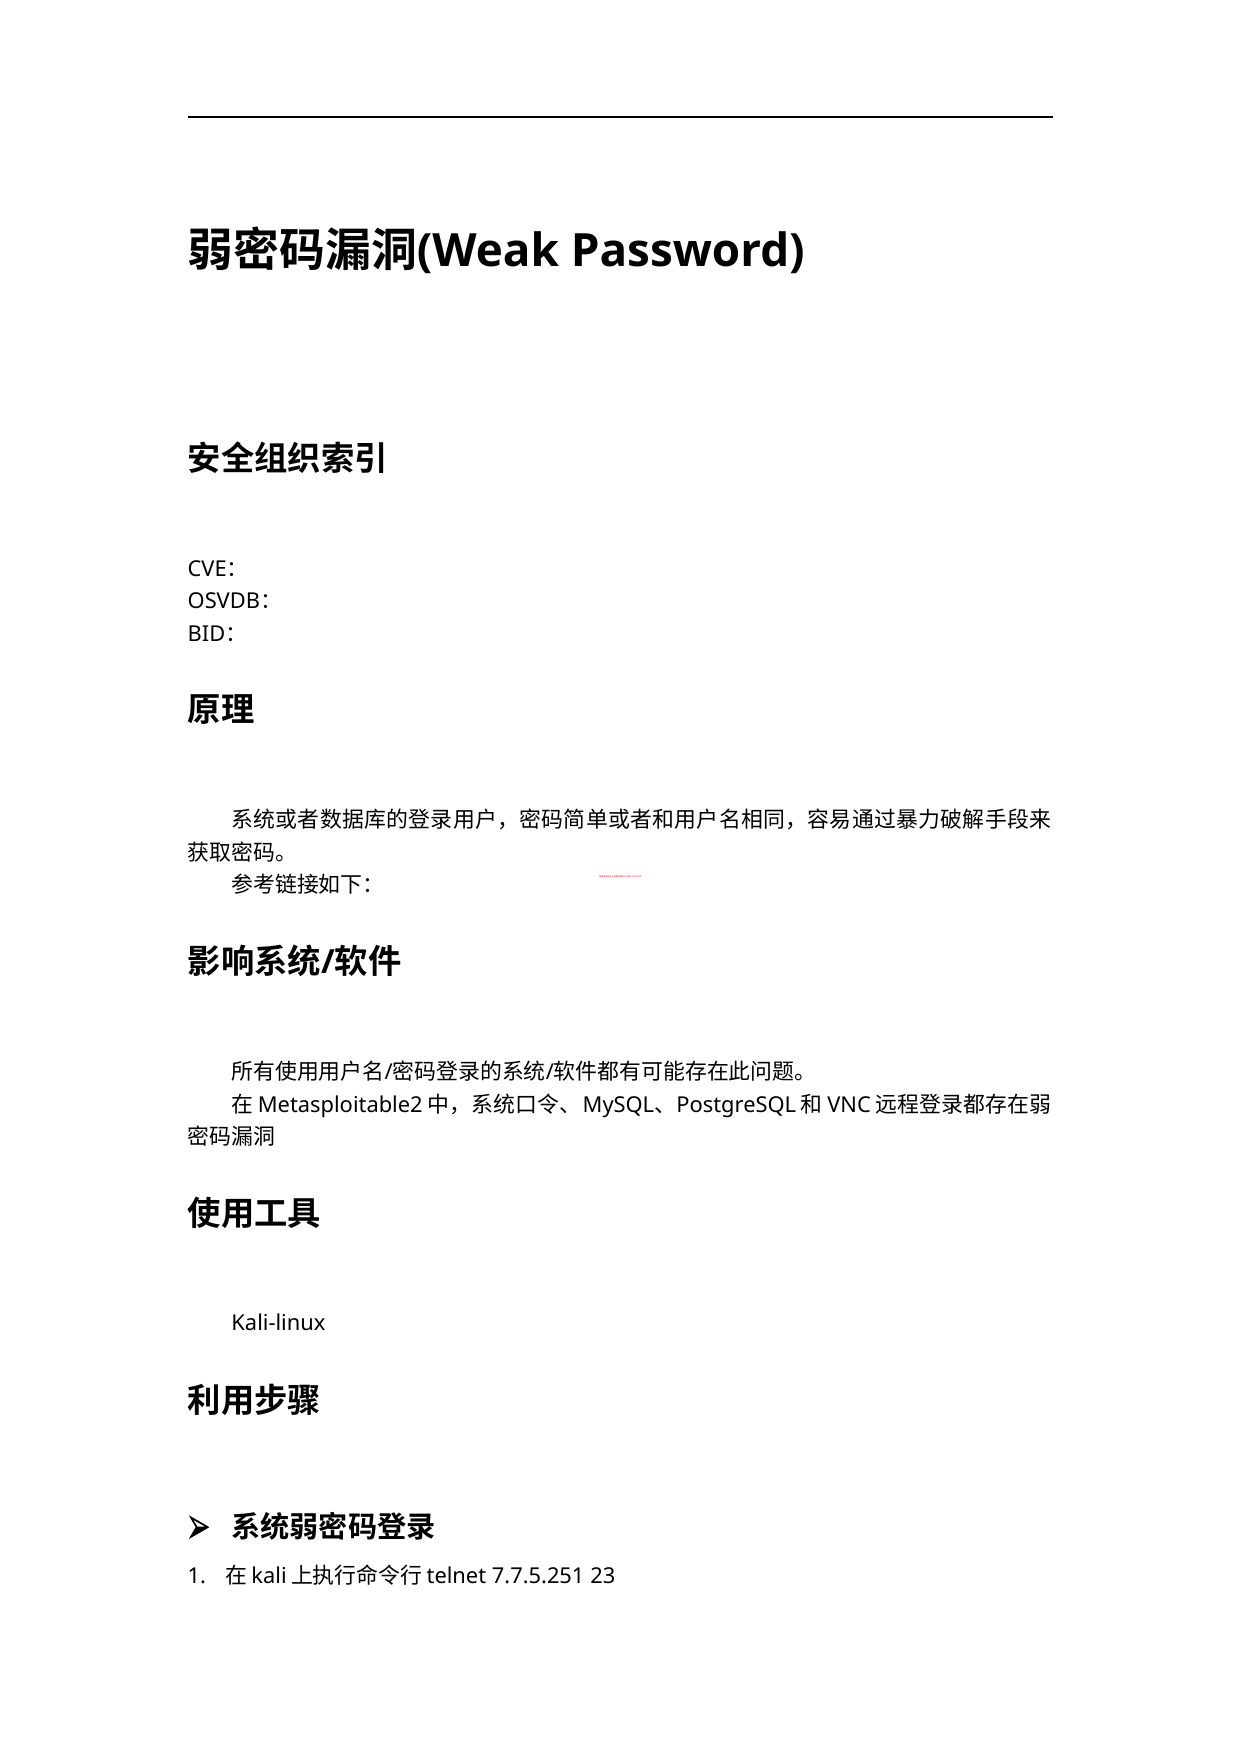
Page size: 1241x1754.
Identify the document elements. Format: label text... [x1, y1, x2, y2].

list 系统弱密码登录 [187, 1492, 1053, 1557]
text 在Metasploitable2中，系统口令、MySQL、PostgreSQL和VNC远程登录都存在弱密码漏洞 [187, 1086, 1053, 1151]
text OSVDB： [187, 583, 1053, 615]
text 参考链接如下： [187, 867, 1053, 899]
subtitle 弱密码漏洞(Weak Password) [187, 197, 1053, 295]
list 在kali上执行命令行telnet 7.7.5.251 23 [187, 1557, 1053, 1590]
text Kali-linux [187, 1306, 1053, 1338]
text 系统或者数据库的登录用户，密码简单或者和用户名相同，容易通过暴力破解手段来获取密码。 [187, 802, 1053, 867]
subtitle 利用步骤 [187, 1365, 1053, 1430]
subtitle 影响系统/软件 [187, 927, 1053, 992]
text CVE： [187, 550, 1053, 583]
subtitle 安全组织索引 [187, 423, 1053, 488]
subtitle 原理 [187, 675, 1053, 740]
text 所有使用用户名/密码登录的系统/软件都有可能存在此问题。 [187, 1054, 1053, 1086]
subtitle 使用工具 [187, 1178, 1053, 1243]
text BID： [187, 615, 1053, 648]
